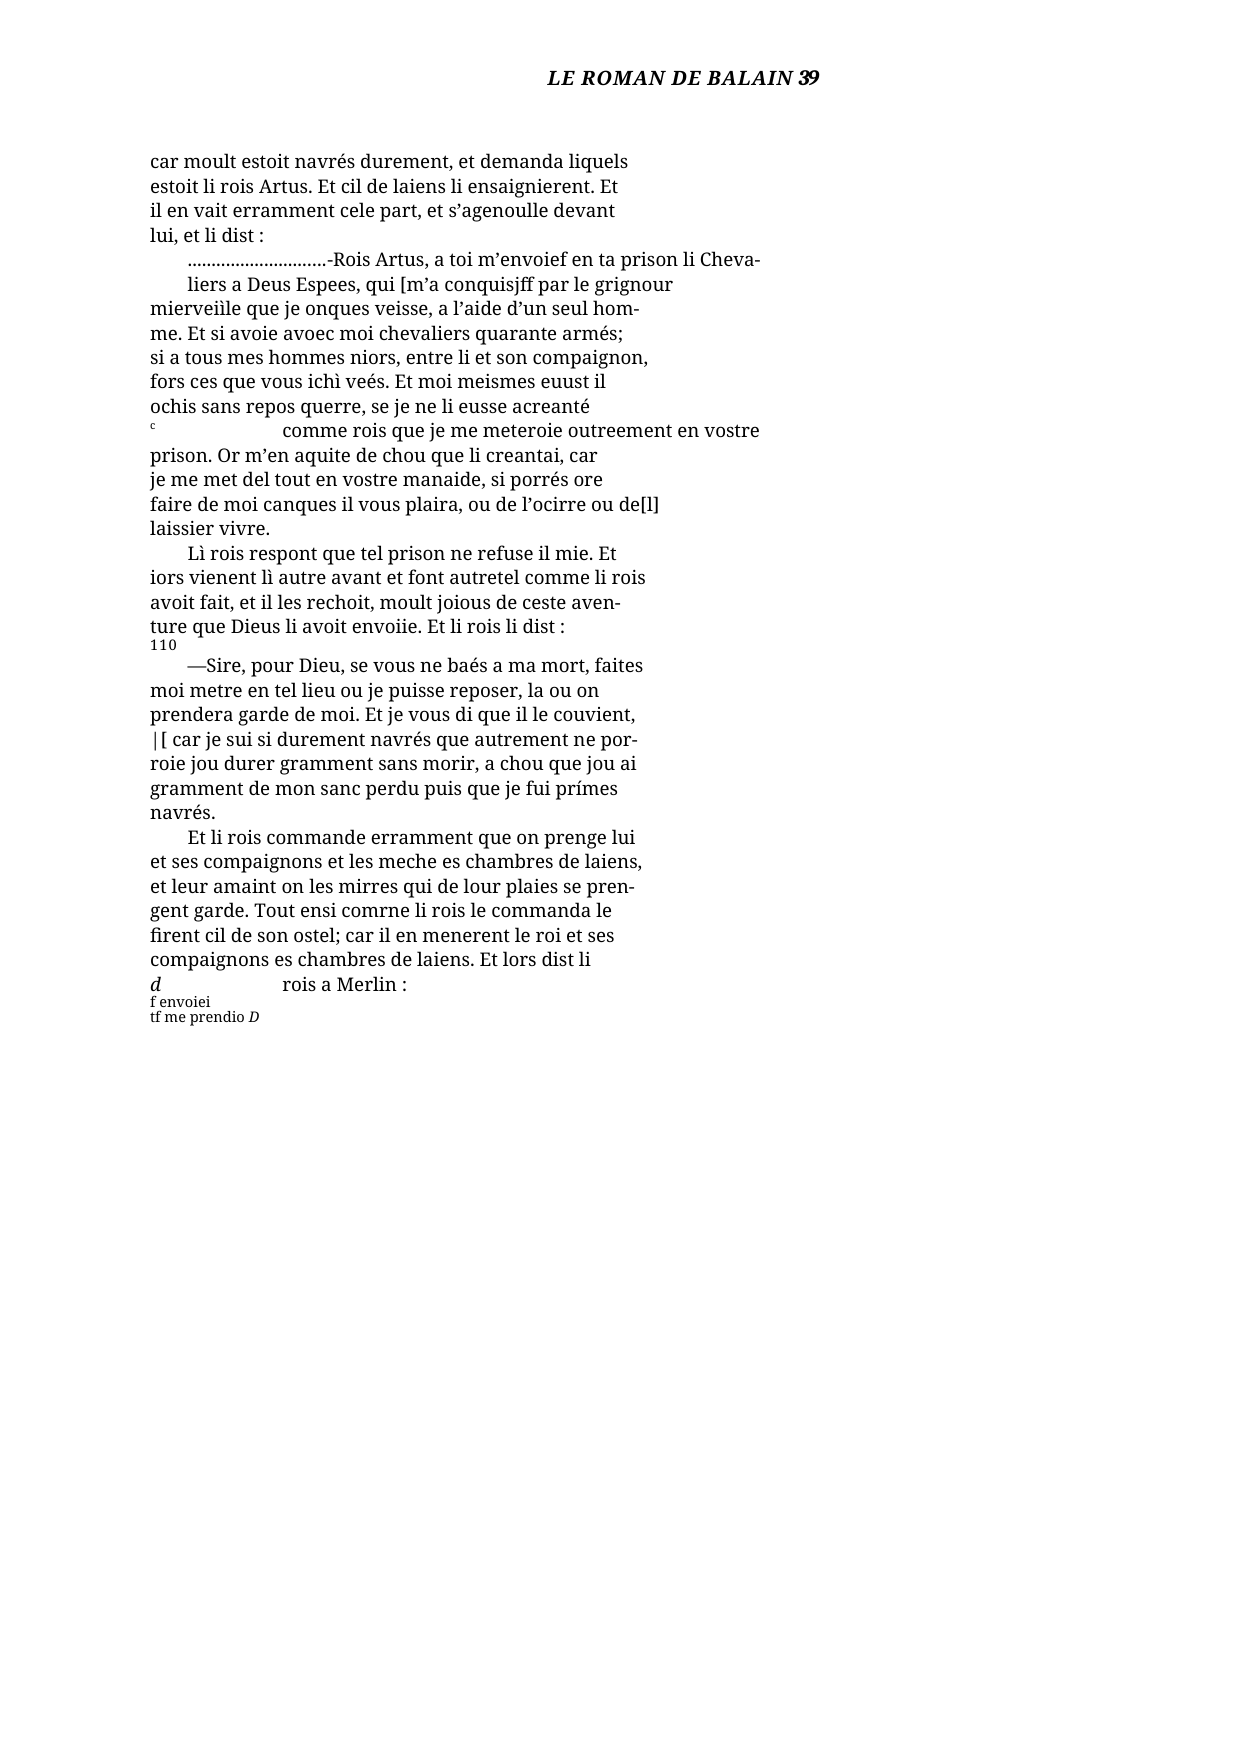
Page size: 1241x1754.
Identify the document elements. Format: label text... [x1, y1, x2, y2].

text liers a Deus Espees, qui [m’a conquisjff par le grignour mierveiìle que je onques veisse, a l’aide d’un seul hom- me. Et si avoie avoec moi chevaliers quarante armés; si a tous mes hommes niors, entre li et son compaignon, fors ces que vous ichì veés. Et moi meismes euust il ochis sans repos querre, se je ne li eusse acreanté c comme rois que je me meteroie outreement en vostre [150, 271, 1090, 443]
text -Rois Artus, a toi m’envoief en ta prison li Cheva- [150, 247, 1090, 271]
text tf me prendio D [150, 1010, 1090, 1025]
text f envoiei [150, 996, 1090, 1010]
text —Sire, pour Dieu, se vous ne baés a ma mort, faites moi metre en tel lieu ou je puisse reposer, la ou on prendera garde de moi. Et je vous di que il le couvient, |[ car je sui si durement navrés que autrement ne por- roie jou durer gramment sans morir, a chou que jou ai gramment de mon sanc perdu puis que je fui prímes navrés. [150, 653, 1090, 824]
text car moult estoit navrés durement, et demanda liquels estoit li rois Artus. Et cil de laiens li ensaignierent. Et il en vait erramment cele part, et s’agenoulle devant lui, et li dist : [150, 149, 1090, 247]
text prison. Or m’en aquite de chou que li creantai, car je me met del tout en vostre manaide, si porrés ore faire de moi canques il vous plaira, ou de l’ocirre ou de[l] laissier vivre. [150, 443, 1090, 541]
text 110 [150, 638, 1090, 653]
text Lì rois respont que tel prison ne refuse il mie. Et iors vienent lì autre avant et font autretel comme li rois avoit fait, et il les rechoit, moult joious de ceste aven- ture que Dieus li avoit envoiie. Et li rois li dist : [150, 541, 1090, 638]
text Et li rois commande erramment que on prenge lui et ses compaignons et les meche es chambres de laiens, et leur amaint on les mirres qui de lour plaies se pren- gent garde. Tout ensi comrne li rois le commanda le firent cil de son ostel; car il en menerent le roi et ses compaignons es chambres de laiens. Et lors dist li d rois a Merlin : [150, 824, 1090, 996]
